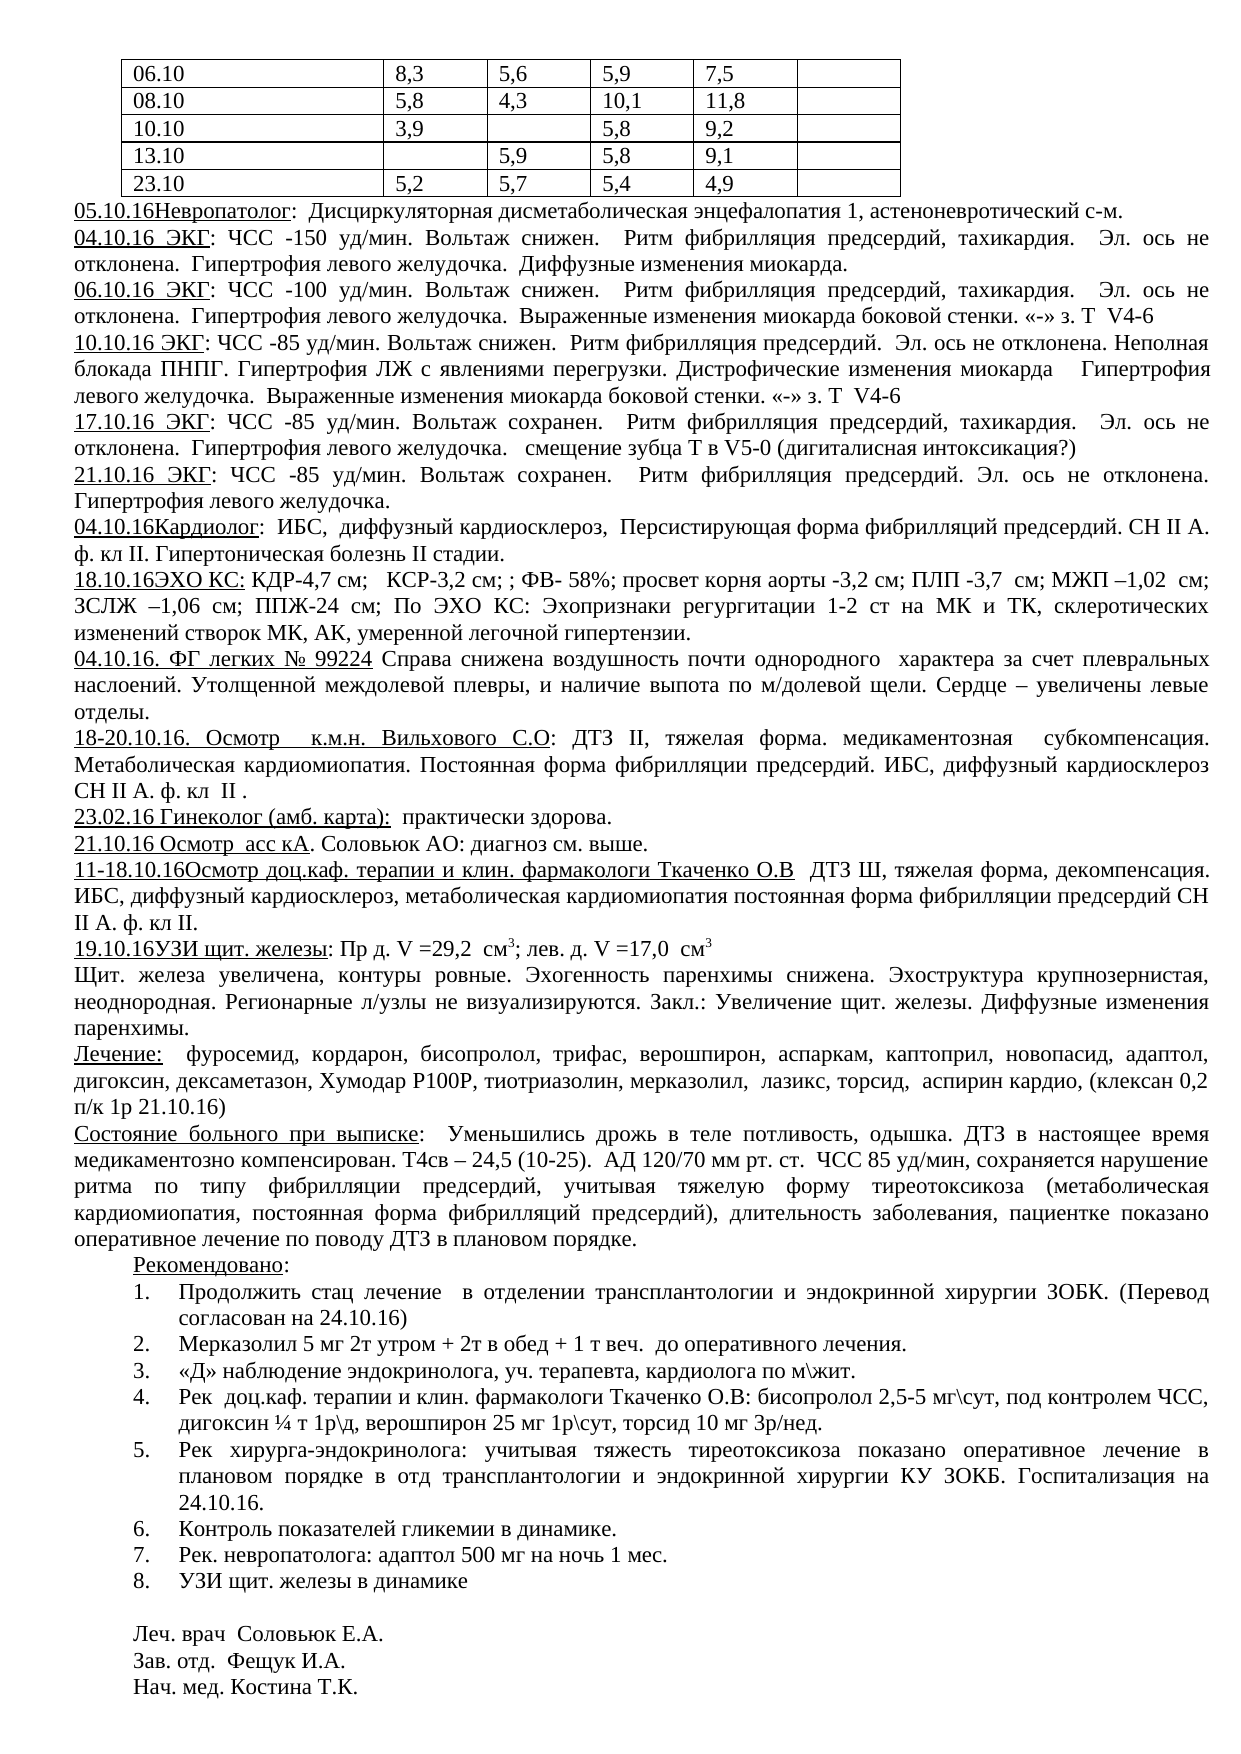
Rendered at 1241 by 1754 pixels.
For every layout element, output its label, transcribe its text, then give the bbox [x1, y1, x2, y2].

table_cell [488, 115, 590, 141]
table_cell 5,8 [591, 115, 693, 141]
table_cell 5,8 [591, 143, 693, 169]
list Контроль показателей гликемии в динамике. [133, 1515, 1211, 1541]
list Рек. невропатолога: адаптол 500 мг на ночь 1 мес. [133, 1541, 1211, 1568]
table_cell 23.10 [122, 170, 383, 196]
list Рек доц.каф. терапии и клин. фармакологи Ткаченко О.В: бисопролол 2,5-5 мг\сут, под контролем ЧСС, дигоксин ¼ т 1р\д, верошпирон 25 мг 1р\сут, торсид 10 мг 3р/нед. [133, 1383, 1211, 1436]
table_cell 4,9 [694, 170, 797, 196]
text 04.10.16Кардиолог: ИБС, диффузный кардиосклероз, Персистирующая форма фибрилляций предсердий. СН II А. ф. кл II. Гипертоническая болезнь II стадии. [74, 513, 1211, 566]
list «Д» наблюдение эндокринолога, уч. терапевта, кардиолога по м\жит. [133, 1357, 1211, 1383]
table_cell 5,6 [488, 60, 590, 87]
table_cell 8,3 [384, 60, 487, 87]
text 18-20.10.16. Осмотр к.м.н. Вильхового С.О: ДТЗ II, тяжелая форма. медикаментозная субкомпенсация. Метаболическая кардиомиопатия. Постоянная форма фибрилляции предсердий. ИБС, диффузный кардиосклероз СН II А. ф. кл II . [74, 724, 1211, 803]
table_cell 08.10 [122, 88, 383, 114]
text 18.10.16ЭХО КС: КДР-4,7 см; КСР-3,2 см; ; ФВ- 58%; просвет корня аорты -3,2 см; ПЛП -3,7 см; МЖП –1,02 см; ЗСЛЖ –1,06 см; ППЖ-24 см; По ЭХО КС: Эхопризнаки регургитации 1-2 ст на МК и ТК, склеротических изменений створок МК, АК, умеренной легочной гипертензии. [74, 566, 1211, 645]
table_cell 13.10 [122, 143, 383, 169]
table_cell 5,9 [488, 143, 590, 169]
text Щит. железа увеличена, контуры ровные. Эхогенность паренхимы снижена. Эхоструктура крупнозернистая, неоднородная. Регионарные л/узлы не визуализируются. Закл.: Увеличение щит. железы. Диффузные изменения паренхимы. [74, 961, 1211, 1041]
text 23.02.16 Гинеколог (амб. карта): практически здорова. [74, 803, 1211, 830]
list Мерказолил 5 мг 2т утром + 2т в обед + 1 т веч. до оперативного лечения. [133, 1330, 1211, 1357]
table_cell 9,2 [694, 115, 797, 141]
table_cell 10,1 [591, 88, 693, 114]
text 05.10.16Невропатолог: Дисциркуляторная дисметаболическая энцефалопатия 1, астеноневротический с-м. [74, 197, 1211, 223]
list Рек хирурга-эндокринолога: учитывая тяжесть тиреотоксикоза показано оперативное лечение в плановом порядке в отд трансплантологии и эндокринной хирургии КУ ЗОКБ. Госпитализация на 24.10.16. [133, 1436, 1211, 1515]
table_cell [798, 88, 900, 114]
table_cell 5,7 [488, 170, 590, 196]
text 06.10.16 ЭКГ: ЧСС -100 уд/мин. Вольтаж снижен. Ритм фибрилляция предсердий, тахикардия. Эл. ось не отклонена. Гипертрофия левого желудочка. Выраженные изменения миокарда боковой стенки. «-» з. Т V4-6 [74, 276, 1211, 329]
table_cell 06.10 [122, 60, 383, 87]
table_cell 9,1 [694, 143, 797, 169]
text 11-18.10.16Осмотр доц.каф. терапии и клин. фармакологи Ткаченко О.В ДТЗ Ш, тяжелая форма, декомпенсация. ИБС, диффузный кардиосклероз, метаболическая кардиомиопатия постоянная форма фибрилляции предсердий СН II А. ф. кл II. [74, 856, 1211, 935]
table_cell 4,3 [488, 88, 590, 114]
text 17.10.16 ЭКГ: ЧСС -85 уд/мин. Вольтаж сохранен. Ритм фибрилляция предсердий, тахикардия. Эл. ось не отклонена. Гипертрофия левого желудочка. смещение зубца Т в V5-0 (дигиталисная интоксикация?) [74, 408, 1211, 461]
text 21.10.16 ЭКГ: ЧСС -85 уд/мин. Вольтаж сохранен. Ритм фибрилляция предсердий. Эл. ось не отклонена. Гипертрофия левого желудочка. [74, 461, 1211, 513]
subtitle Леч. врач Соловьюк Е.А. [133, 1620, 1211, 1647]
text Рекомендовано: [133, 1251, 1211, 1278]
text Лечение: фуросемид, кордарон, бисопролол, трифас, верошпирон, аспаркам, каптоприл, новопасид, адаптол, дигоксин, дексаметазон, Хумодар Р100Р, тиотриазолин, мерказолил, лазикс, торсид, аспирин кардио, (клексан 0,2 п/к 1р 21.10.16) [74, 1041, 1211, 1119]
text Зав. отд. Фещук И.А. [133, 1647, 1211, 1673]
text Состояние больного при выписке: Уменьшились дрожь в теле потливость, одышка. ДТЗ в настоящее время медикаментозно компенсирован. Т4св – 24,5 (10-25). АД 120/70 мм рт. ст. ЧСС 85 уд/мин, сохраняется нарушение ритма по типу фибрилляции предсердий, учитывая тяжелую форму тиреотоксикоза (метаболическая кардиомиопатия, постоянная форма фибрилляций предсердий), длительность заболевания, пациентке показано оперативное лечение по поводу ДТЗ в плановом порядке. [74, 1119, 1211, 1251]
table_cell [798, 60, 900, 87]
table_cell 7,5 [694, 60, 797, 87]
text 10.10.16 ЭКГ: ЧСС -85 уд/мин. Вольтаж снижен. Ритм фибрилляция предсердий. Эл. ось не отклонена. Неполная блокада ПНПГ. Гипертрофия ЛЖ с явлениями перегрузки. Дистрофические изменения миокарда Гипертрофия левого желудочка. Выраженные изменения миокарда боковой стенки. «-» з. Т V4-6 [74, 329, 1211, 408]
text 21.10.16 Осмотр асс кА. Соловьюк АО: диагноз см. выше. [74, 830, 1211, 856]
list Продолжить стац лечение в отделении трансплантологии и эндокринной хирургии ЗОБК. (Перевод согласован на 24.10.16) [133, 1278, 1211, 1330]
table_cell [384, 143, 487, 169]
table_cell [798, 170, 900, 196]
table_cell [798, 143, 900, 169]
table_cell 5,8 [384, 88, 487, 114]
table_cell 5,9 [591, 60, 693, 87]
table_cell 5,4 [591, 170, 693, 196]
list УЗИ щит. железы в динамике [133, 1568, 1211, 1594]
table_cell 10.10 [122, 115, 383, 141]
text 19.10.16УЗИ щит. железы: Пр д. V =29,2 см3; лев. д. V =17,0 см3 [74, 935, 1211, 961]
text Нач. мед. Костина Т.К. [133, 1673, 1211, 1699]
text 04.10.16 ЭКГ: ЧСС -150 уд/мин. Вольтаж снижен. Ритм фибрилляция предсердий, тахикардия. Эл. ось не отклонена. Гипертрофия левого желудочка. Диффузные изменения миокарда. [74, 223, 1211, 276]
table_cell 11,8 [694, 88, 797, 114]
text 04.10.16. ФГ легких № 99224 Справа снижена воздушность почти однородного характера за счет плевральных наслоений. Утолщенной междолевой плевры, и наличие выпота по м/долевой щели. Сердце – увеличены левые отделы. [74, 645, 1211, 724]
table_cell 3,9 [384, 115, 487, 141]
table_cell 5,2 [384, 170, 487, 196]
table_cell [798, 115, 900, 141]
